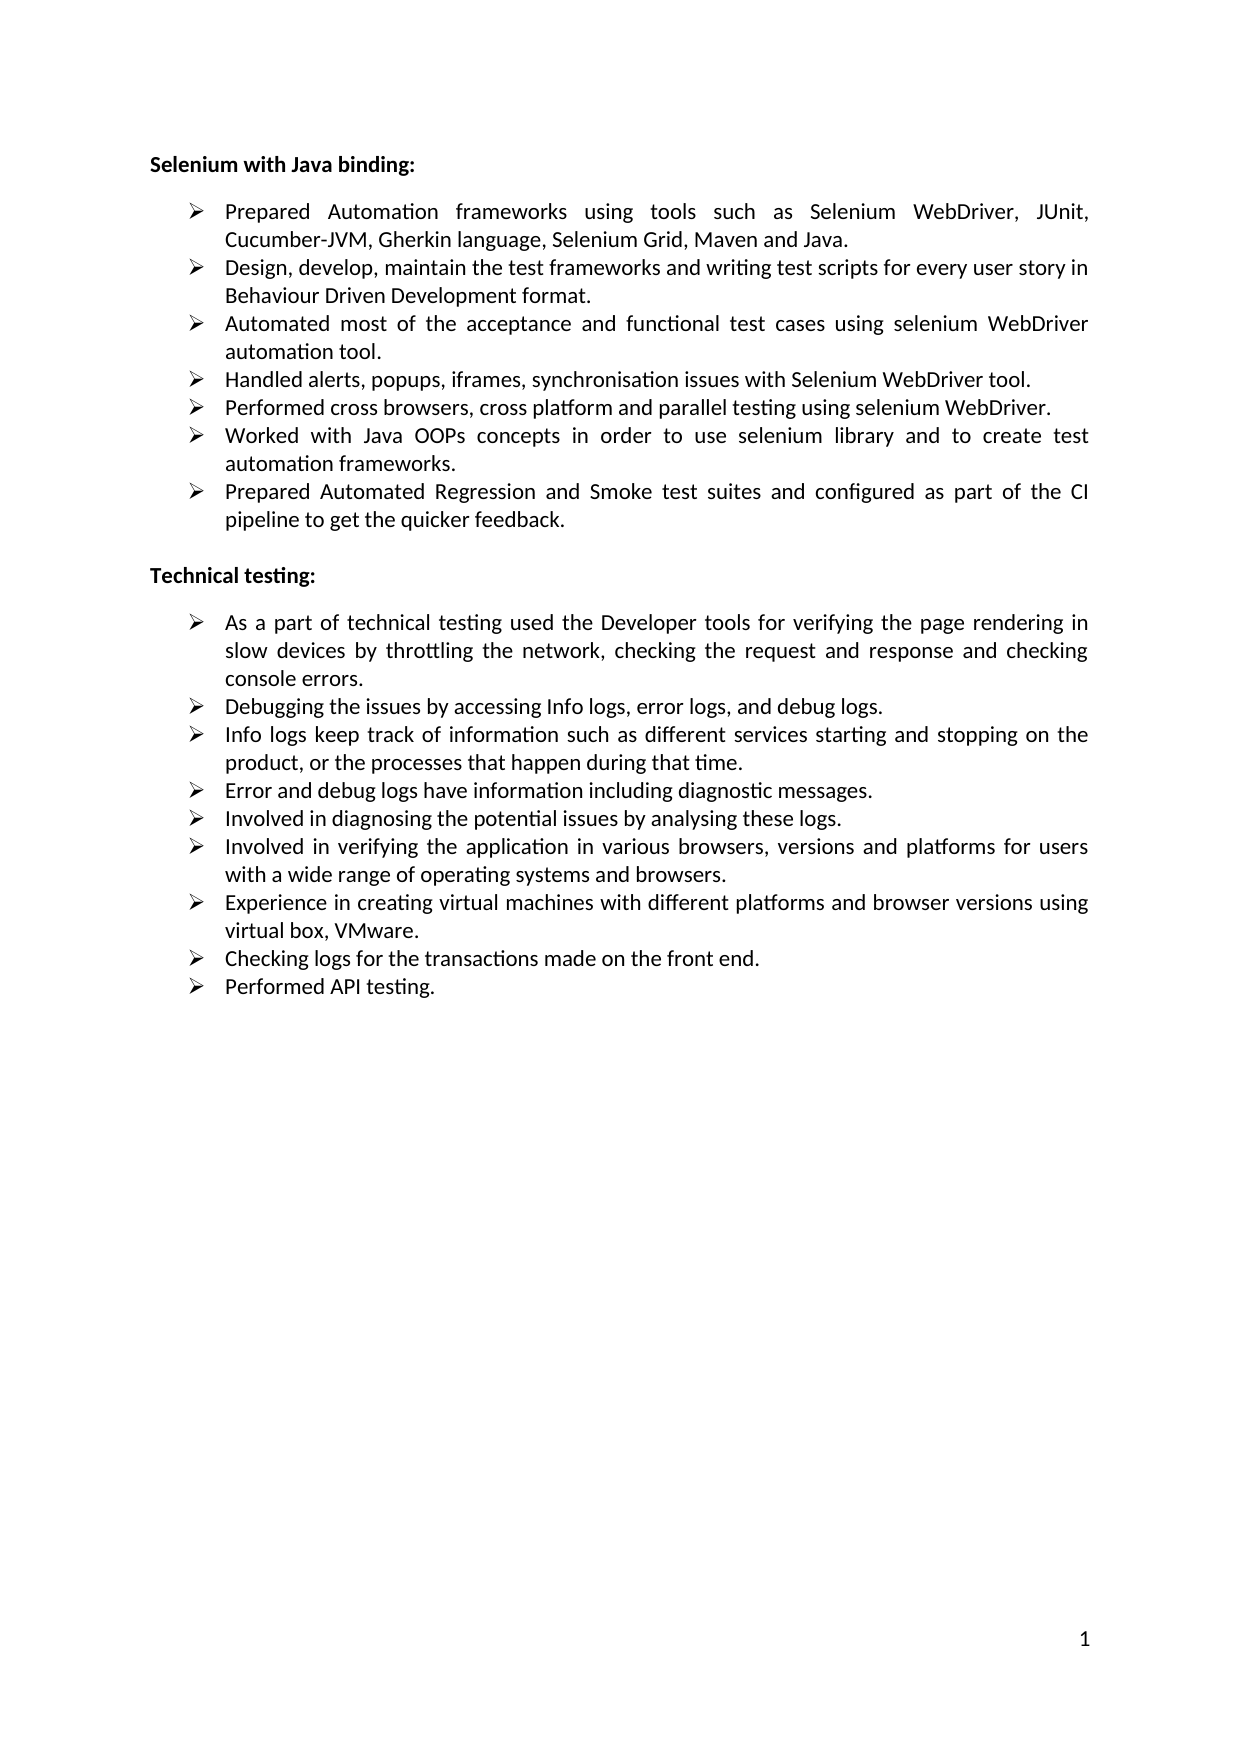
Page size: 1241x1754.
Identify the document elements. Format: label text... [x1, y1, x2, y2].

list Involved in diagnosing the potential issues by analysing these logs. [187, 804, 1090, 832]
list Worked with Java OOPs concepts in order to use selenium library and to create test automation frameworks. [187, 421, 1090, 477]
list Automated most of the acceptance and functional test cases using selenium WebDriver automation tool. [187, 309, 1090, 365]
text Technical testing: [150, 561, 1090, 589]
list Error and debug logs have information including diagnostic messages. [187, 776, 1090, 804]
list Checking logs for the transactions made on the front end. [187, 944, 1090, 972]
list Involved in verifying the application in various browsers, versions and platforms for users with a wide range of operating systems and browsers. [187, 832, 1090, 888]
list Experience in creating virtual machines with different platforms and browser versions using virtual box, VMware. [187, 888, 1090, 944]
list Handled alerts, popups, iframes, synchronisation issues with Selenium WebDriver tool. [187, 365, 1090, 393]
list Performed API testing. [187, 972, 1090, 1000]
list Debugging the issues by accessing Info logs, error logs, and debug logs. [187, 692, 1090, 720]
list Prepared Automated Regression and Smoke test suites and configured as part of the CI pipeline to get the quicker feedback. [187, 477, 1090, 533]
list Info logs keep track of information such as different services starting and stopping on the product, or the processes that happen during that time. [187, 720, 1090, 776]
text Selenium with Java binding: [150, 150, 1090, 178]
list Prepared Automation frameworks using tools such as Selenium WebDriver, JUnit, Cucumber-JVM, Gherkin language, Selenium Grid, Maven and Java. [187, 197, 1090, 253]
list As a part of technical testing used the Developer tools for verifying the page rendering in slow devices by throttling the network, checking the request and response and checking console errors. [187, 608, 1090, 692]
list Performed cross browsers, cross platform and parallel testing using selenium WebDriver. [187, 393, 1090, 421]
list Design, develop, maintain the test frameworks and writing test scripts for every user story in Behaviour Driven Development format. [187, 253, 1090, 309]
